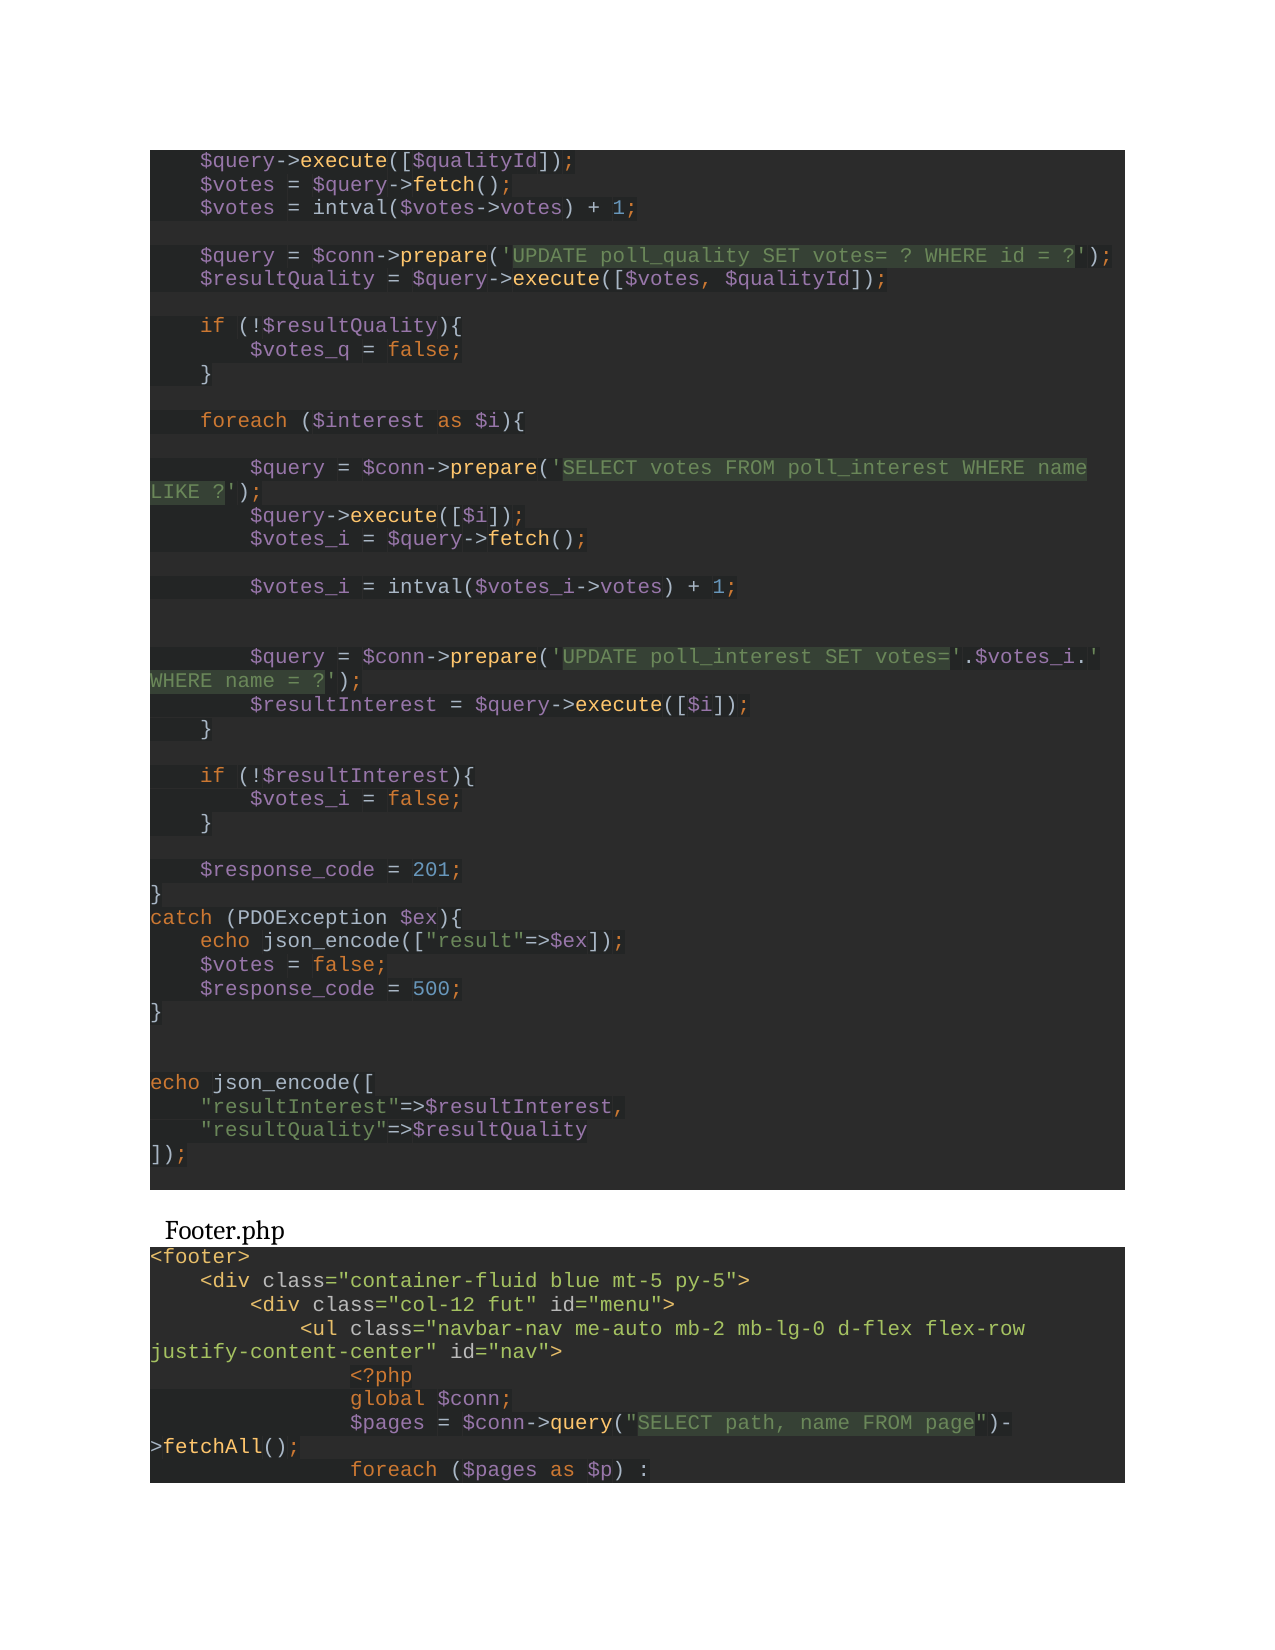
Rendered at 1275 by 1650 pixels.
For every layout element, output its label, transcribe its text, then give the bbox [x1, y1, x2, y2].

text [150, 1247, 1125, 1483]
subtitle Footer.php [164, 1215, 1125, 1247]
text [150, 150, 1125, 1190]
